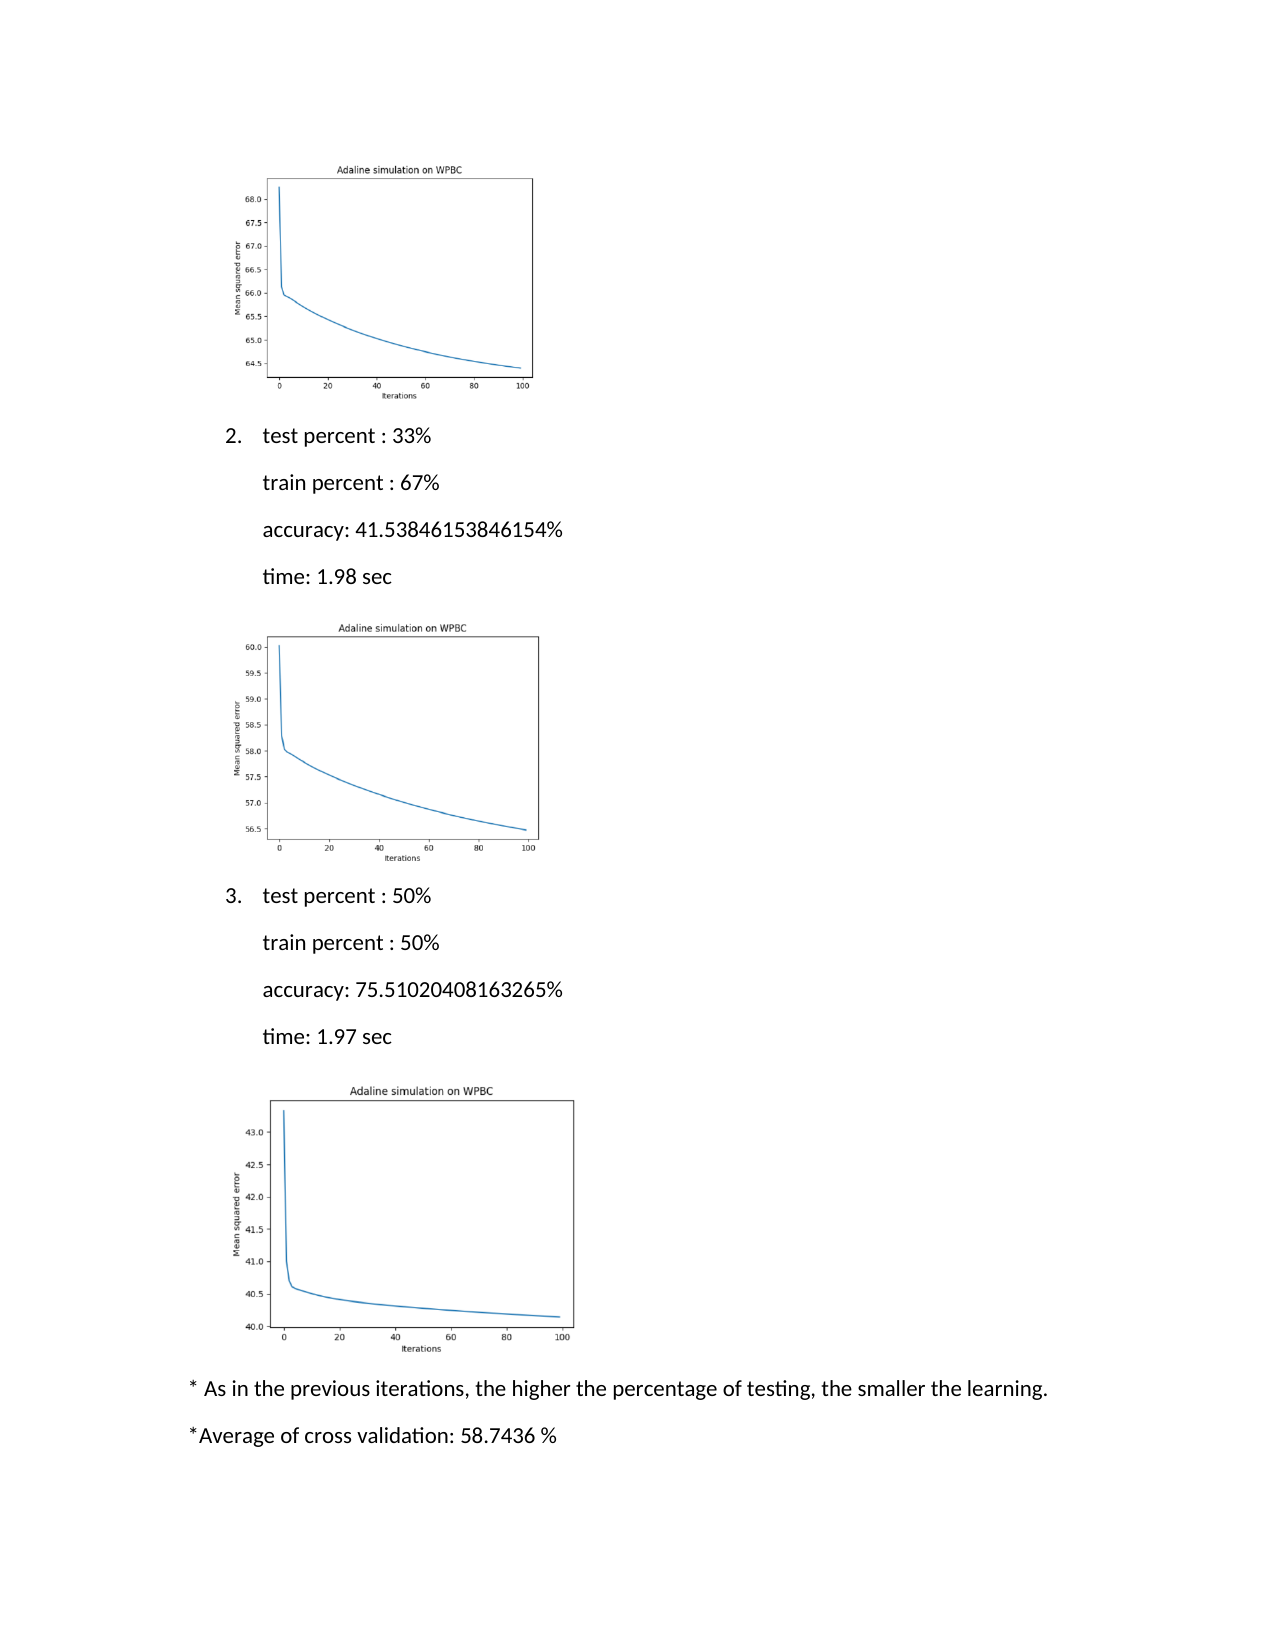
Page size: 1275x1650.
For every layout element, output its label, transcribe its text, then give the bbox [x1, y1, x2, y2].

text train percent : 67% [262, 468, 1087, 496]
picture [225, 150, 562, 403]
picture [225, 608, 567, 863]
text *Average of cross validation: 58.7436 % [187, 1421, 1087, 1449]
text time: 1.98 sec [187, 562, 1087, 590]
text accuracy: 75.51020408163265% [187, 975, 1087, 1003]
text time: 1.97 sec [187, 1022, 1087, 1050]
list test percent : 33% [225, 421, 1087, 449]
text * As in the previous iterations, the higher the percentage of testing, the smaller the learning. [187, 1374, 1087, 1402]
text train percent : 50% [262, 928, 1087, 956]
list test percent : 50% [225, 881, 1087, 909]
picture [225, 1068, 606, 1356]
text accuracy: 41.53846153846154% [187, 515, 1087, 543]
